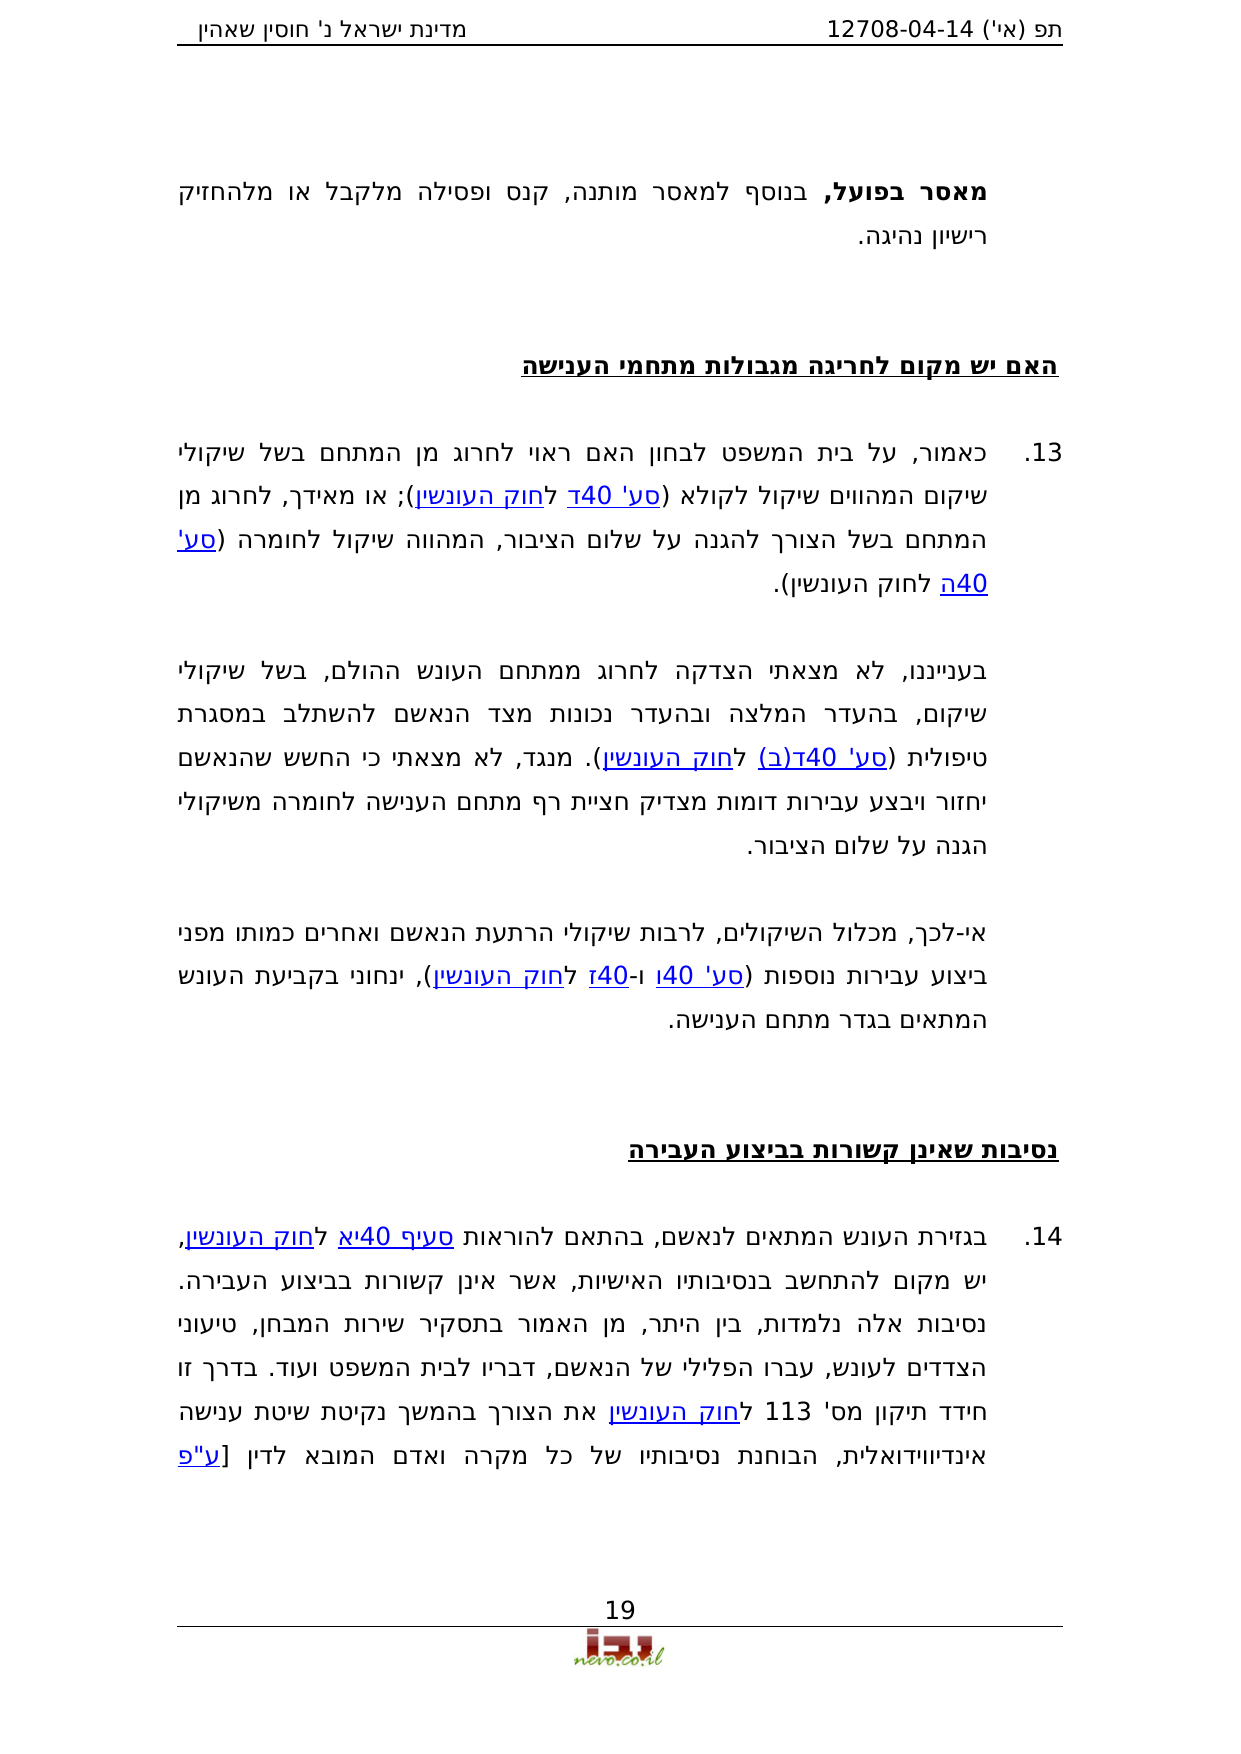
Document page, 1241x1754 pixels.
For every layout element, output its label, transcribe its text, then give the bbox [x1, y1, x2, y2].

text בענייננו, לא מצאתי הצדקה לחרוג ממתחם העונש ההולם, בשל שיקולי שיקום, בהעדר המלצה ובהעדר נכונות מצד הנאשם להשתלב במסגרת טיפולית (סע' 40ד(ב) לחוק העונשין). מנגד, לא מצאתי כי החשש שהנאשם יחזור ויבצע עבירות דומות מצדיק חציית רף מתחם הענישה לחומרה משיקולי הגנה על שלום הציבור. [177, 656, 988, 860]
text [177, 177, 1063, 250]
picture [574, 1628, 666, 1667]
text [177, 1222, 1063, 1470]
text 13. כאמור, על בית המשפט לבחון האם ראוי לחרוג מן המתחם בשל שיקולי שיקום המהווים שיקול לקולא (סע' 40ד לחוק העונשין); או מאידך, לחרוג מן המתחם בשל הצורך להגנה על שלום הציבור, המהווה שיקול לחומרה (סע' 40ה לחוק העונשין). [177, 438, 1063, 598]
text נסיבות שאינן קשורות בביצוע העבירה [177, 1135, 1058, 1164]
text אי-לכך, מכלול השיקולים, לרבות שיקולי הרתעת הנאשם ואחרים כמותו מפני ביצוע עבירות נוספות (סע' 40ו ו-40ז לחוק העונשין), ינחוני בקביעת העונש המתאים בגדר מתחם הענישה. [177, 918, 988, 1034]
text האם יש מקום לחריגה מגבולות מתחמי הענישה [177, 351, 1058, 380]
